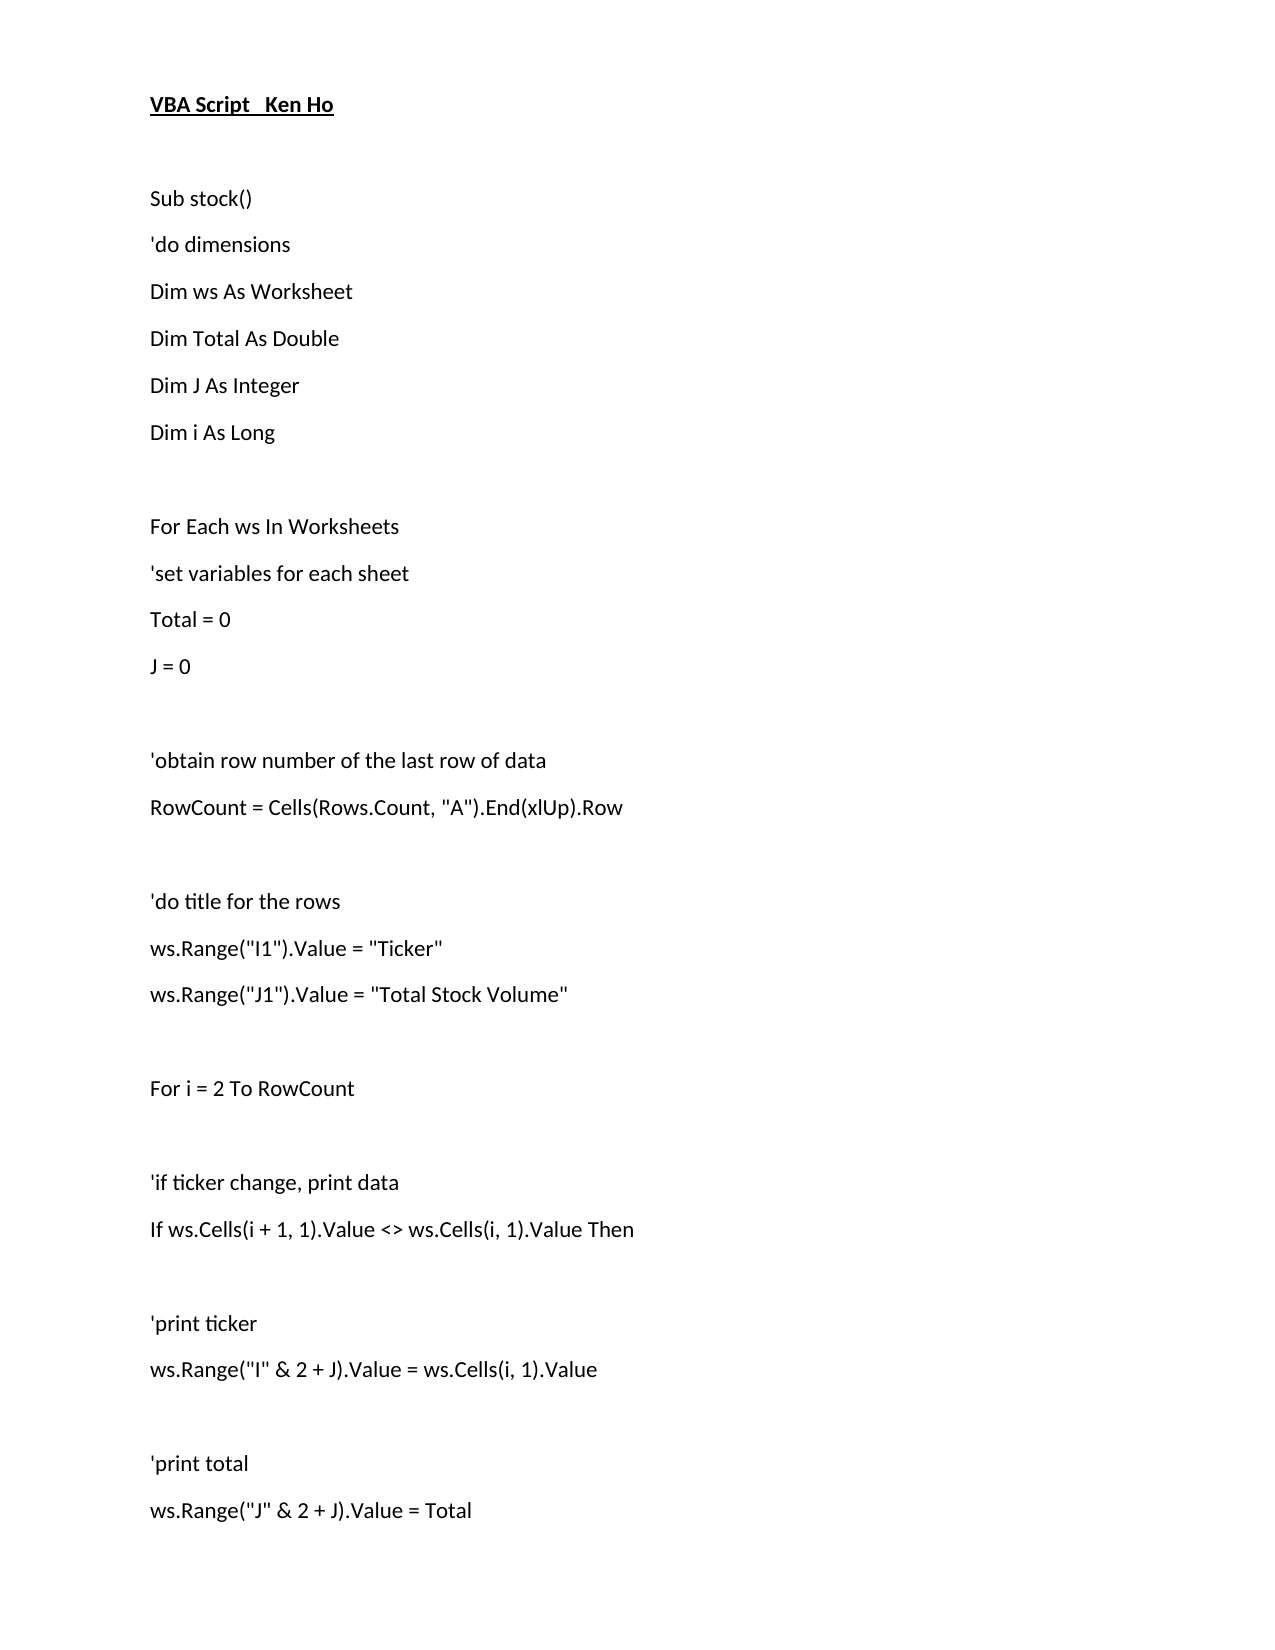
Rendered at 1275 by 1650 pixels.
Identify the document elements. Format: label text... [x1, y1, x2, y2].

text RowCount = Cells(Rows.Count, "A").End(xlUp).Row [150, 793, 1125, 821]
text Total = 0 [150, 606, 1125, 634]
text If ws.Cells(i + 1, 1).Value <> ws.Cells(i, 1).Value Then [150, 1215, 1125, 1243]
text 'if ticker change, print data [150, 1168, 1125, 1196]
text ws.Range("J1").Value = "Total Stock Volume" [150, 981, 1125, 1009]
text VBA Script Ken Ho [150, 90, 1125, 118]
text For i = 2 To RowCount [150, 1074, 1125, 1102]
text Dim ws As Worksheet [150, 277, 1125, 306]
text ws.Range("J" & 2 + J).Value = Total [150, 1496, 1125, 1524]
text ws.Range("I1").Value = "Ticker" [150, 934, 1125, 962]
text 'set variables for each sheet [150, 559, 1125, 587]
text 'print ticker [150, 1309, 1125, 1337]
text Sub stock() [150, 184, 1125, 212]
text J = 0 [150, 652, 1125, 681]
text 'do dimensions [150, 231, 1125, 259]
text 'obtain row number of the last row of data [150, 746, 1125, 774]
text For Each ws In Worksheets [150, 512, 1125, 540]
text Dim i As Long [150, 418, 1125, 446]
text Dim J As Integer [150, 371, 1125, 399]
text 'print total [150, 1449, 1125, 1477]
text Dim Total As Double [150, 324, 1125, 352]
text 'do title for the rows [150, 887, 1125, 915]
text ws.Range("I" & 2 + J).Value = ws.Cells(i, 1).Value [150, 1356, 1125, 1384]
